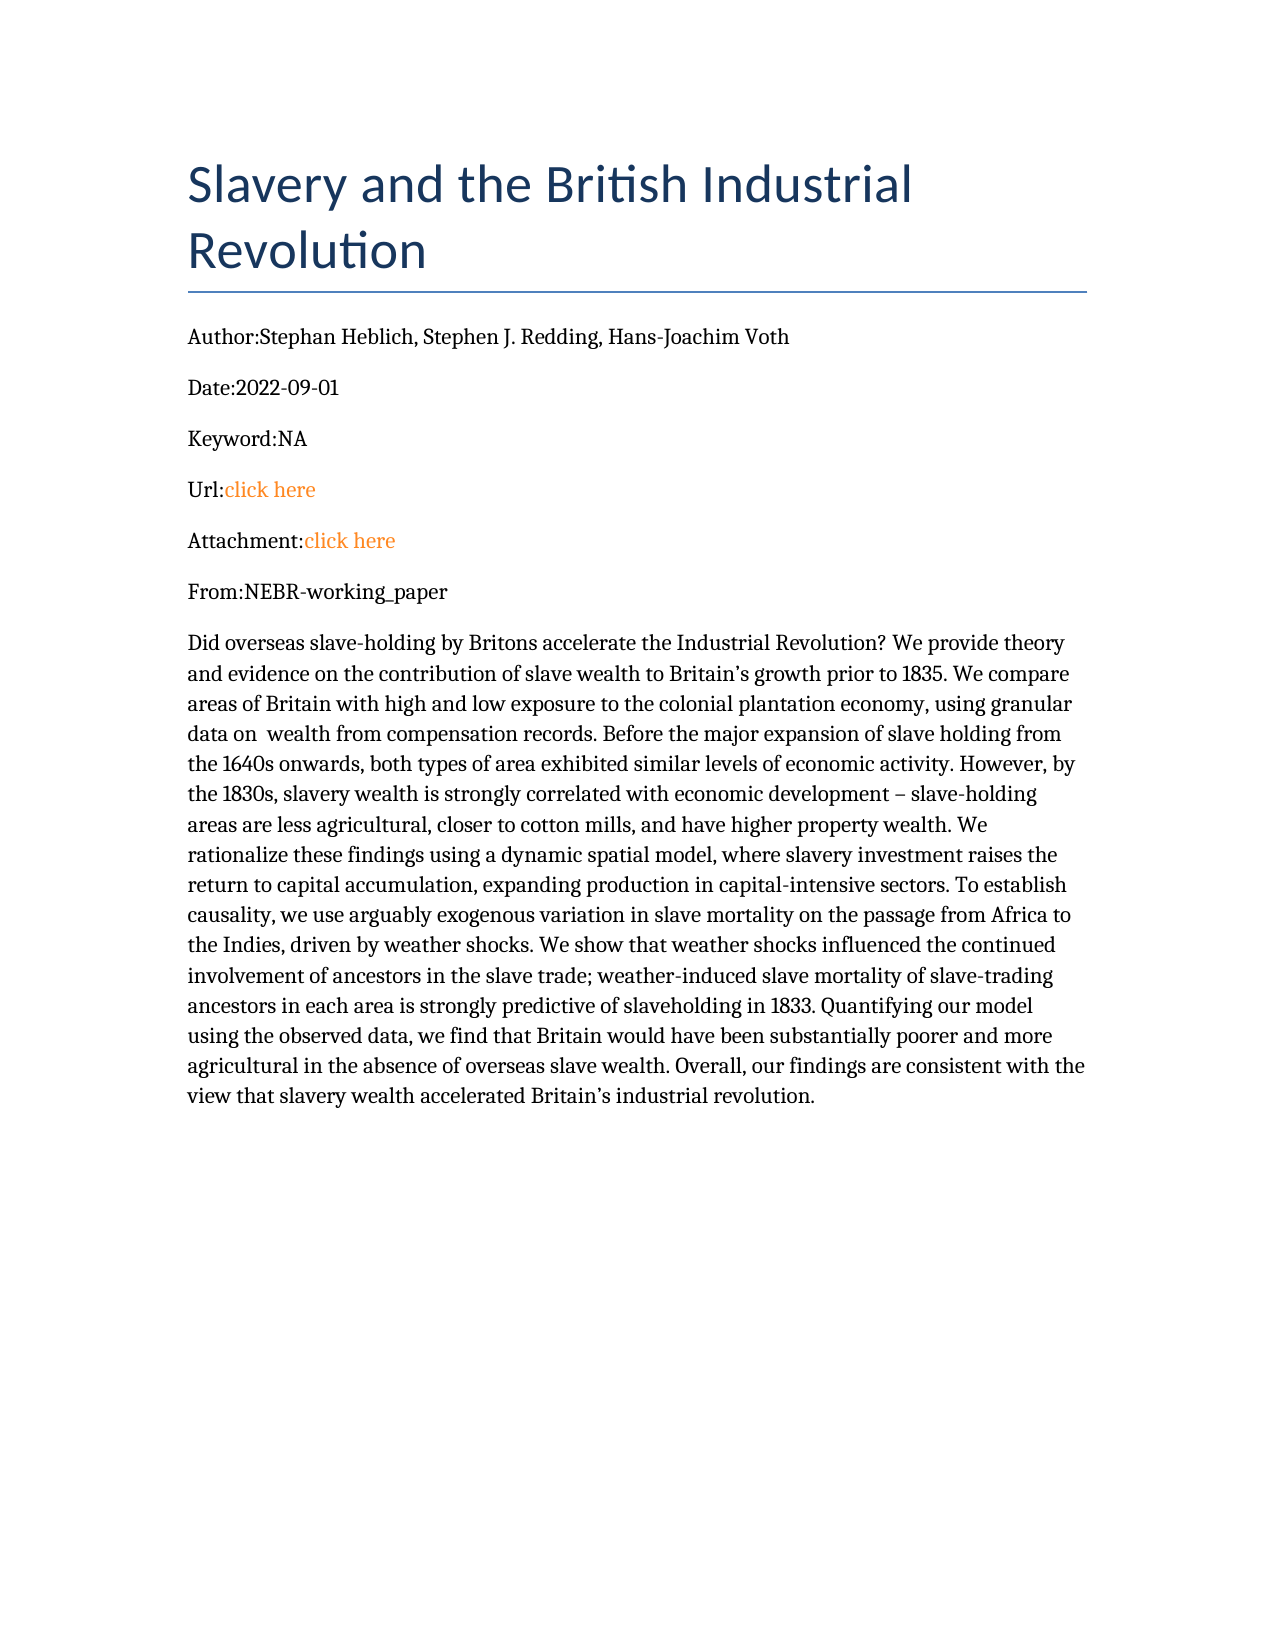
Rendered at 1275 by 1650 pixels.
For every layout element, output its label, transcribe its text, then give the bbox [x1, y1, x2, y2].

text Attachment:click here [187, 528, 1087, 554]
text Date:2022-09-01 [187, 375, 1087, 401]
text Keyword:NA [187, 426, 1087, 452]
title Slavery and the British Industrial Revolution [187, 150, 1087, 293]
text Url:click here [187, 477, 1087, 503]
text Did overseas slave-holding by Britons accelerate the Industrial Revolution? We provide theory and evidence on the contribution of slave wealth to Britain’s growth prior to 1835. We compare areas of Britain with high and low exposure to the colonial plantation economy, using granular data on wealth from compensation records. Before the major expansion of slave holding from the 1640s onwards, both types of area exhibited similar levels of economic activity. However, by the 1830s, slavery wealth is strongly correlated with economic development – slave-holding areas are less agricultural, closer to cotton mills, and have higher property wealth. We rationalize these findings using a dynamic spatial model, where slavery investment raises the return to capital accumulation, expanding production in capital-intensive sectors. To establish causality, we use arguably exogenous variation in slave mortality on the passage from Africa to the Indies, driven by weather shocks. We show that weather shocks influenced the continued involvement of ancestors in the slave trade; weather-induced slave mortality of slave-trading ancestors in each area is strongly predictive of slaveholding in 1833. Quantifying our model using the observed data, we find that Britain would have been substantially poorer and more agricultural in the absence of overseas slave wealth. Overall, our findings are consistent with the view that slavery wealth accelerated Britain’s industrial revolution. [187, 630, 1087, 1110]
text Author:Stephan Heblich, Stephen J. Redding, Hans-Joachim Voth [187, 324, 1087, 350]
text From:NEBR-working_paper [187, 579, 1087, 606]
